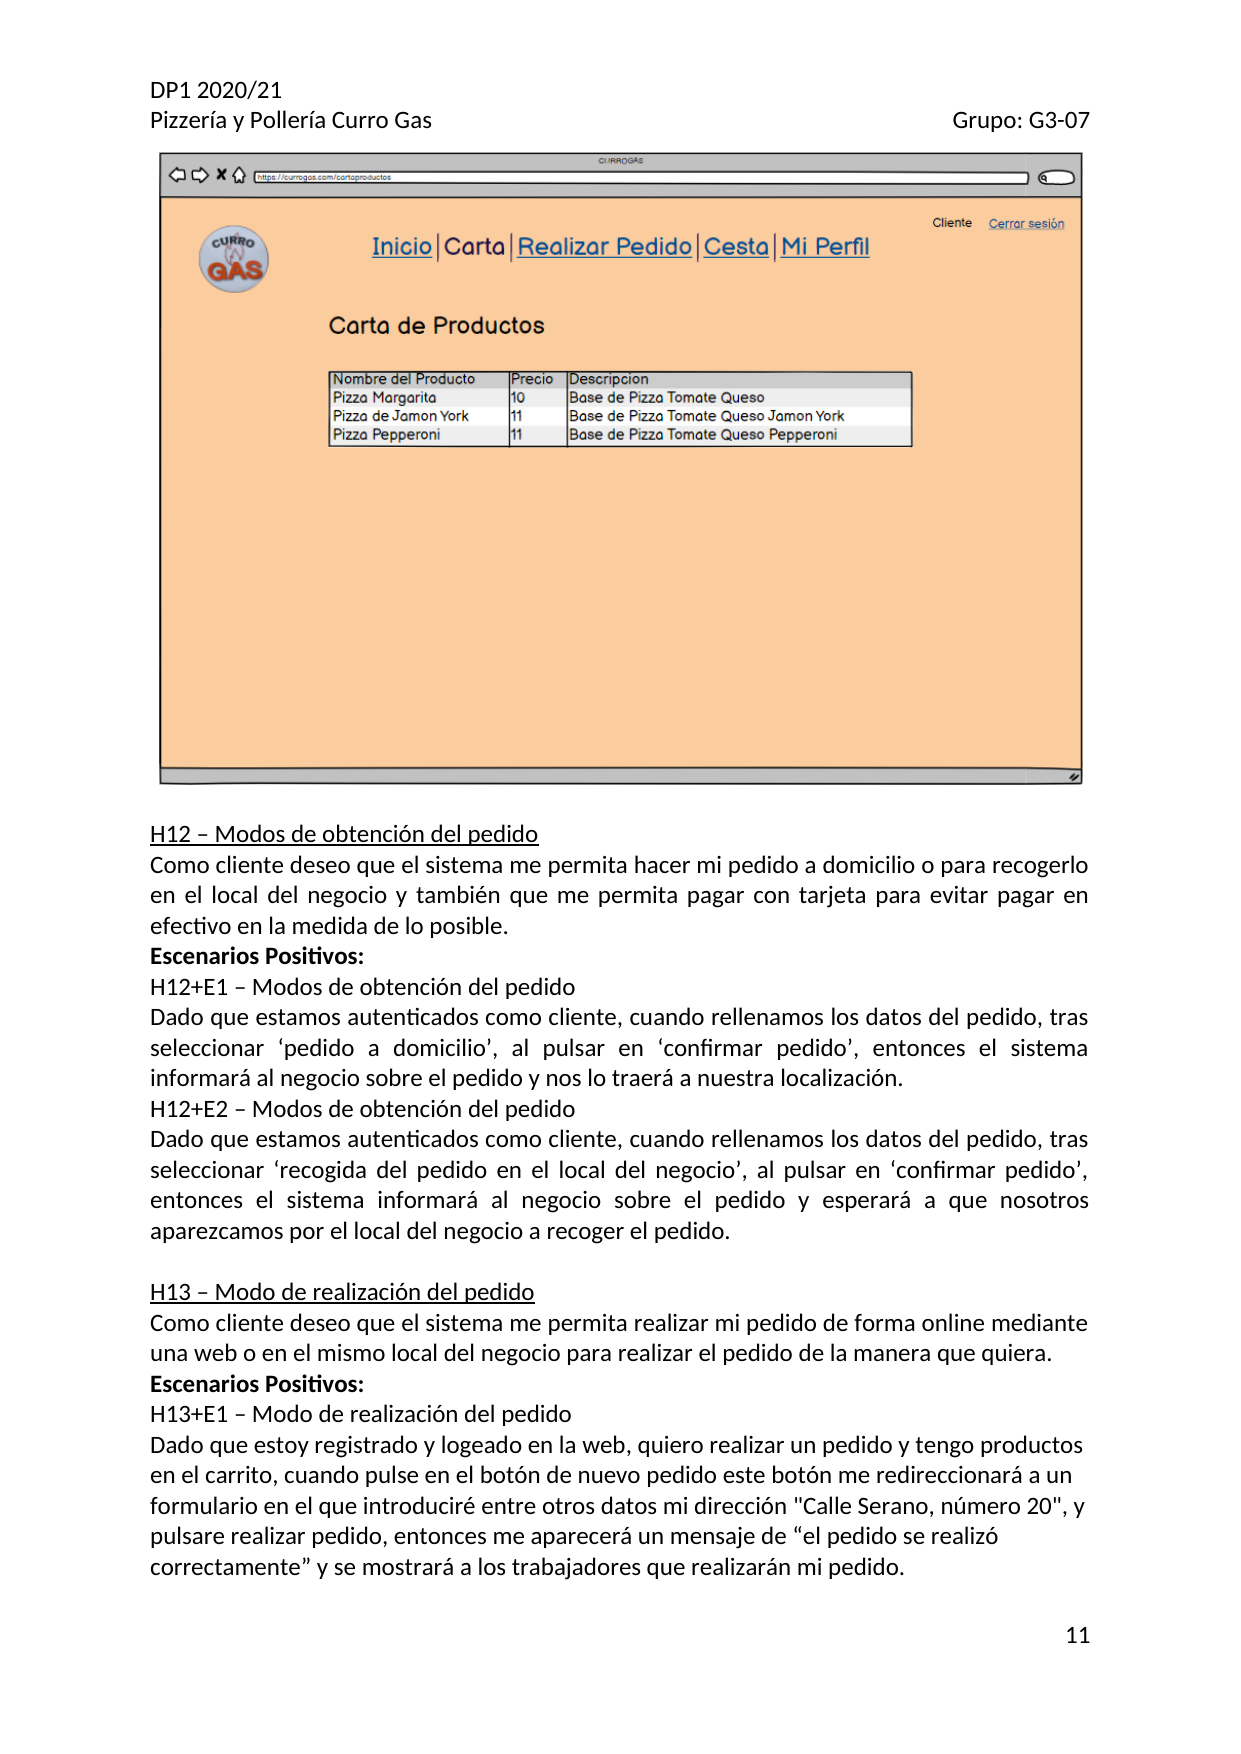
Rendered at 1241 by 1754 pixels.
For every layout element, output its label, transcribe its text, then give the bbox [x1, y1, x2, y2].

text Dado que estamos autenticados como cliente, cuando rellenamos los datos del pedido, tras seleccionar ‘pedido a domicilio’, al pulsar en ‘confirmar pedido’, entonces el sistema informará al negocio sobre el pedido y nos lo traerá a nuestra localización. [150, 1001, 1090, 1093]
text H13 – Modo de realización del pedido [150, 1276, 1090, 1307]
text H13+E1 – Modo de realización del pedido [150, 1398, 1090, 1429]
picture [150, 150, 1090, 788]
text Dado que estamos autenticados como cliente, cuando rellenamos los datos del pedido, tras seleccionar ‘recogida del pedido en el local del negocio’, al pulsar en ‘confirmar pedido’, entonces el sistema informará al negocio sobre el pedido y esperará a que nosotros aparezcamos por el local del negocio a recoger el pedido. [150, 1123, 1090, 1246]
text H12 – Modos de obtención del pedido [150, 818, 1090, 849]
text H12+E2 – Modos de obtención del pedido [150, 1093, 1090, 1123]
text Como cliente deseo que el sistema me permita hacer mi pedido a domicilio o para recogerlo en el local del negocio y también que me permita pagar con tarjeta para evitar pagar en efectivo en la medida de lo posible. [150, 849, 1090, 940]
text H12+E1 – Modos de obtención del pedido [150, 971, 1090, 1001]
text Escenarios Positivos: [150, 940, 1090, 971]
text Como cliente deseo que el sistema me permita realizar mi pedido de forma online mediante una web o en el mismo local del negocio para realizar el pedido de la manera que quiera. [150, 1307, 1090, 1368]
text Escenarios Positivos: [150, 1368, 1090, 1398]
